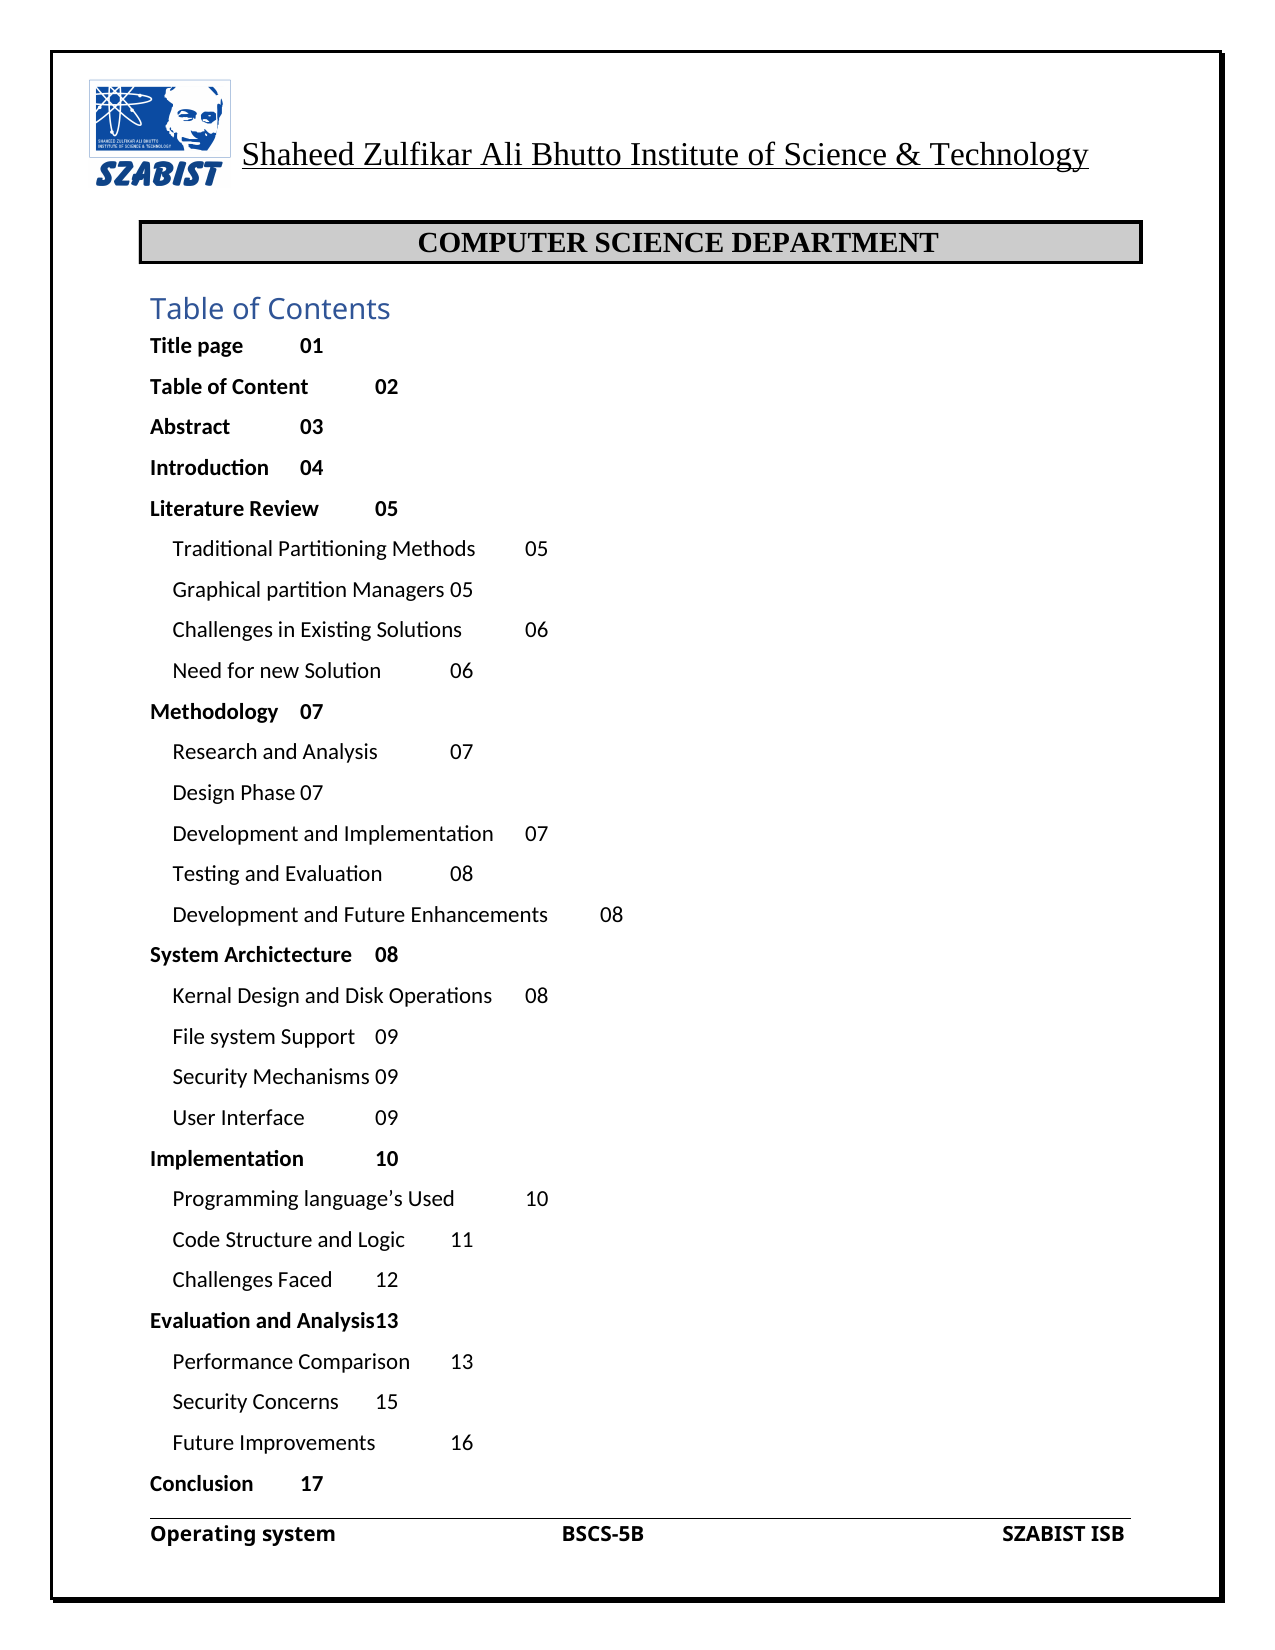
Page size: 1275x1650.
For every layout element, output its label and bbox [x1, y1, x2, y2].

picture [87, 78, 232, 188]
